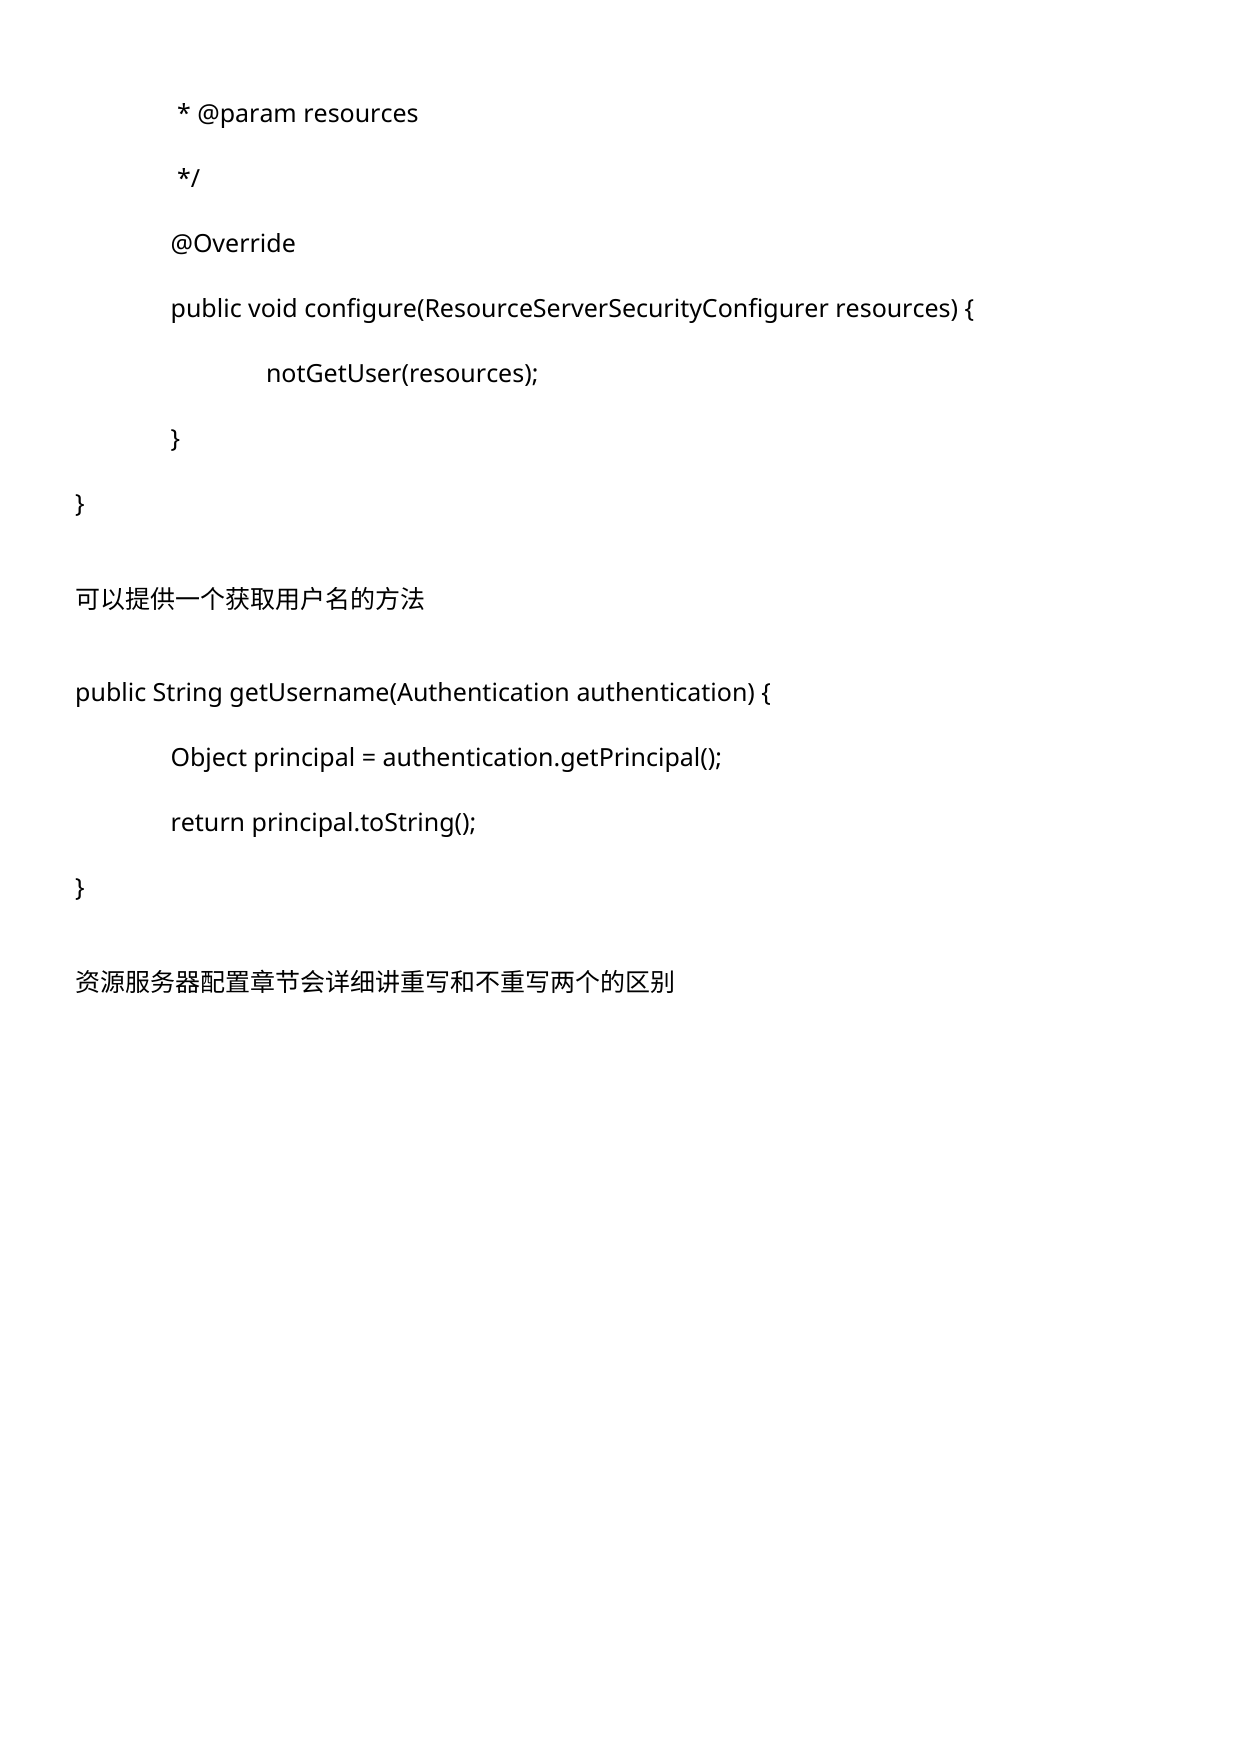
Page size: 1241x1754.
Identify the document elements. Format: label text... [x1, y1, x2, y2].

text return principal.toString(); [75, 789, 1165, 854]
text } [75, 854, 1165, 919]
text Object principal = authentication.getPrincipal(); [75, 724, 1165, 789]
text * @param resources [75, 81, 1165, 146]
text 可以提供一个获取用户名的方法 [75, 565, 1165, 630]
text public String getUsername(Authentication authentication) { [75, 659, 1165, 724]
text 资源服务器配置章节会详细讲重写和不重写两个的区别 [75, 948, 1165, 1013]
text notGetUser(resources); [75, 341, 1165, 406]
text } [75, 471, 1165, 536]
text public void configure(ResourceServerSecurityConfigurer resources) { [75, 276, 1165, 341]
text */ [75, 146, 1165, 211]
text @Override [75, 211, 1165, 276]
text } [75, 406, 1165, 471]
